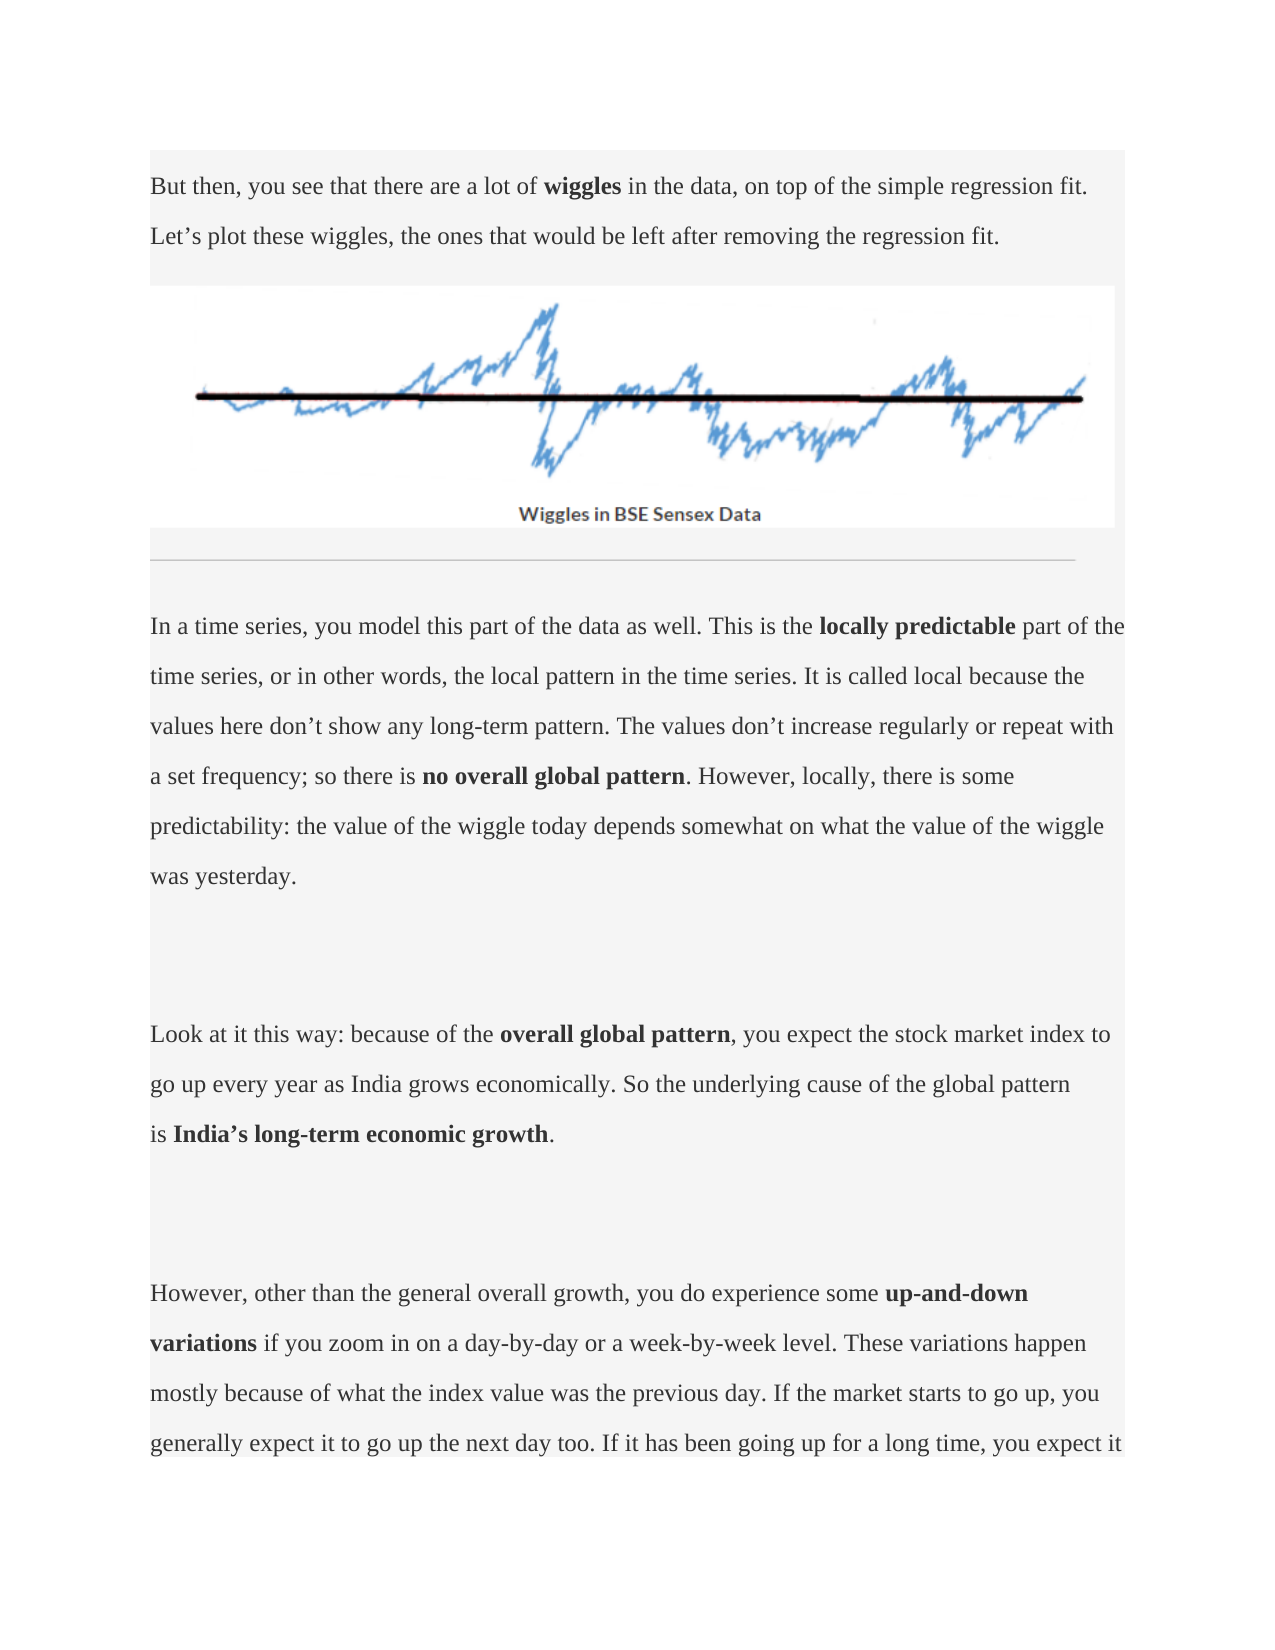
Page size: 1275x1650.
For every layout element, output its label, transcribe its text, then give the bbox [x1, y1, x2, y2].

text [150, 1257, 1125, 1457]
text But then, you see that there are a lot of wiggles in the data, on top of the simple regression fit. Let’s plot these wiggles, the ones that would be left after removing the regression fit. [150, 150, 1125, 250]
text In a time series, you model this part of the data as well. This is the locally predictable part of the time series, or in other words, the local pattern in the time series. It is called local because the values here don’t show any long-term pattern. The values don’t increase regularly or repeat with a set frequency; so there is no overall global pattern. However, locally, there is some predictability: the value of the wiggle today depends somewhat on what the value of the wiggle was yesterday. [150, 590, 1125, 890]
text Look at it this way: because of the overall global pattern, you expect the stock market index to go up every year as India grows economically. So the underlying cause of the global pattern is India’s long-term economic growth. [150, 998, 1125, 1148]
picture [150, 279, 1125, 561]
